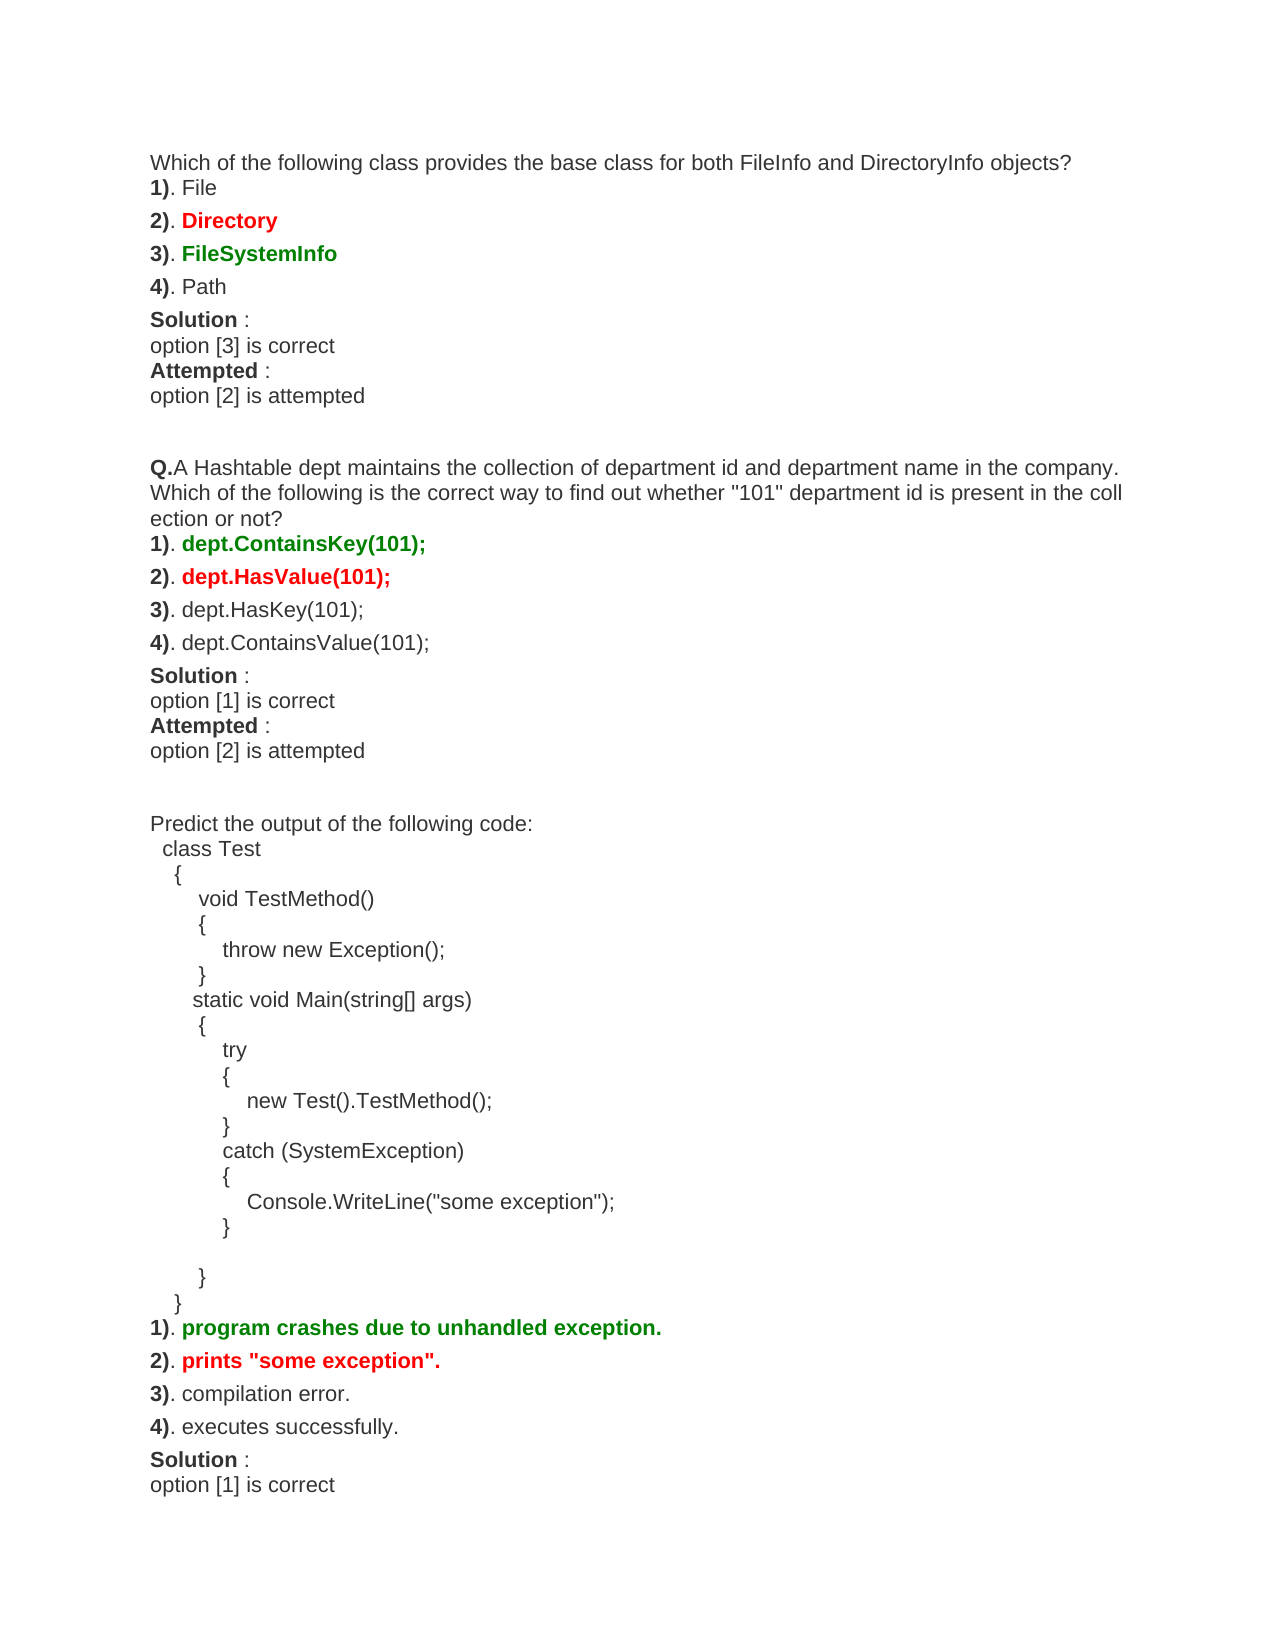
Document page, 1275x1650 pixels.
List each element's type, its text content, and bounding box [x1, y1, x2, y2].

text 2). dept.HasValue(101); [150, 564, 1125, 589]
text 3). FileSystemInfo [150, 241, 1125, 266]
text 2). prints "some exception". [150, 1348, 1125, 1373]
text 3). dept.HasKey(101); [150, 597, 1125, 622]
text 1). program crashes due to unhandled exception. [150, 1314, 1125, 1340]
text Attempted : option [2] is attempted [150, 358, 1125, 408]
text 1). dept.ContainsKey(101); [150, 531, 1125, 556]
text Solution : option [3] is correct [150, 307, 1125, 358]
text 4). executes successfully. [150, 1414, 1125, 1439]
text 1). File [150, 175, 1125, 200]
text Predict the output of the following code: class Test { void TestMethod() { throw new Exception(); } static void Main(string[] args) { try { new Test().TestMethod(); } catch (SystemException) { Console.WriteLine("some exception"); } } } [150, 810, 1125, 1314]
text 4). Path [150, 274, 1125, 299]
text 2). Directory [150, 208, 1125, 233]
text Solution : option [1] is correct [150, 1447, 1125, 1497]
text Which of the following class provides the base class for both FileInfo and DirectoryInfo objects? [150, 150, 1125, 175]
text 3). compilation error. [150, 1381, 1125, 1406]
text Attempted : option [2] is attempted [150, 713, 1125, 763]
text Solution : option [1] is correct [150, 663, 1125, 713]
text Q.A Hashtable dept maintains the collection of department id and department name in the company. Which of the following is the correct way to find out whether "101" department id is present in the collection or not? [150, 455, 1125, 531]
text 4). dept.ContainsValue(101); [150, 630, 1125, 655]
